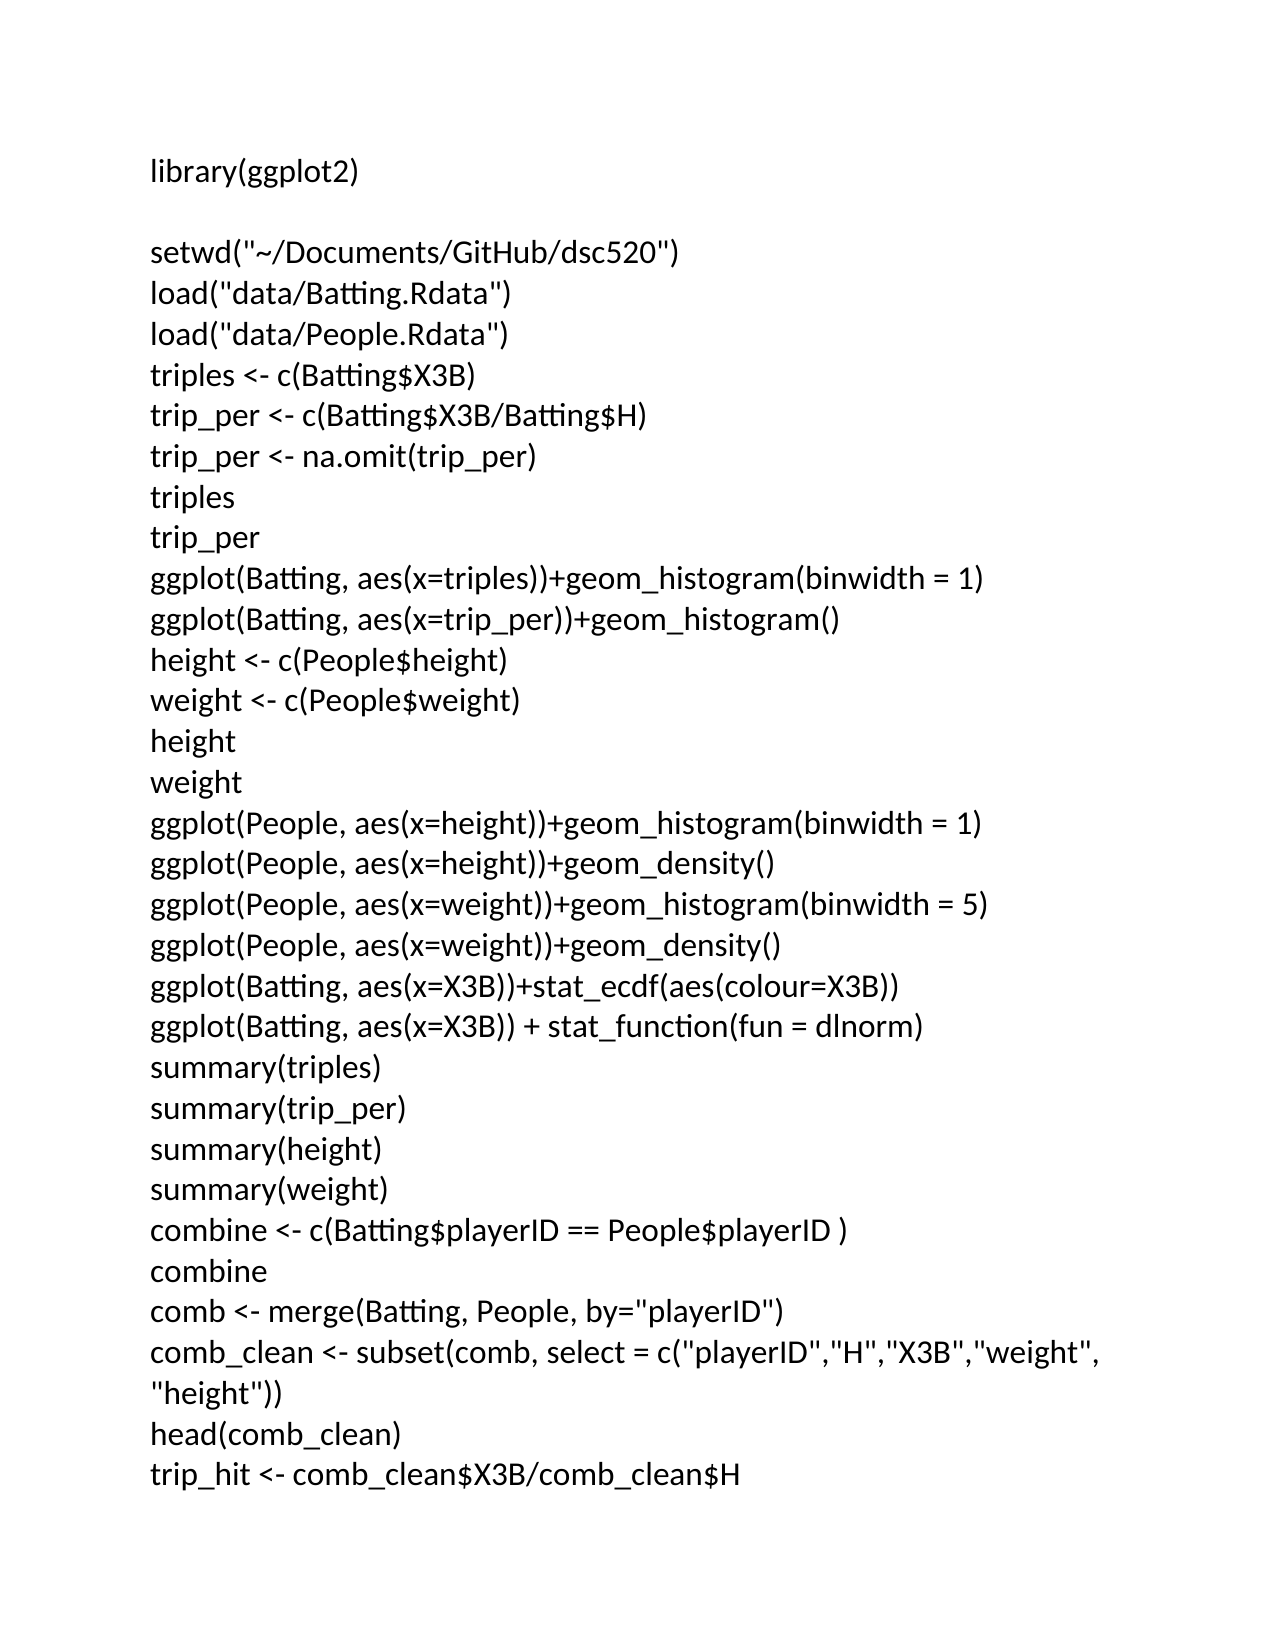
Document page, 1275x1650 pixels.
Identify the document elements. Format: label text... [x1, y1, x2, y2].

text summary(trip_per) [150, 1087, 1125, 1127]
text ggplot(Batting, aes(x=triples))+geom_histogram(binwidth = 1) [150, 557, 1125, 598]
text load("data/People.Rdata") [150, 313, 1125, 354]
text library(ggplot2) [150, 150, 1125, 191]
text summary(height) [150, 1127, 1125, 1168]
text ggplot(Batting, aes(x=X3B)) + stat_function(fun = dlnorm) [150, 1005, 1125, 1046]
text height <- c(People$height) [150, 639, 1125, 679]
text weight <- c(People$weight) [150, 679, 1125, 720]
text triples <- c(Batting$X3B) [150, 354, 1125, 394]
text combine [150, 1250, 1125, 1290]
text height [150, 720, 1125, 761]
text weight [150, 761, 1125, 802]
text comb <- merge(Batting, People, by="playerID") [150, 1290, 1125, 1331]
text ggplot(People, aes(x=height))+geom_density() [150, 842, 1125, 883]
text ggplot(People, aes(x=weight))+geom_density() [150, 924, 1125, 964]
text combine <- c(Batting$playerID == People$playerID ) [150, 1209, 1125, 1250]
text summary(weight) [150, 1168, 1125, 1209]
text ggplot(People, aes(x=weight))+geom_histogram(binwidth = 5) [150, 883, 1125, 924]
text ggplot(People, aes(x=height))+geom_histogram(binwidth = 1) [150, 802, 1125, 842]
text trip_per <- na.omit(trip_per) [150, 435, 1125, 476]
text comb_clean <- subset(comb, select = c("playerID","H","X3B","weight", "height")) [150, 1331, 1125, 1413]
text trip_per <- c(Batting$X3B/Batting$H) [150, 394, 1125, 435]
text ggplot(Batting, aes(x=X3B))+stat_ecdf(aes(colour=X3B)) [150, 964, 1125, 1005]
text ggplot(Batting, aes(x=trip_per))+geom_histogram() [150, 598, 1125, 639]
text summary(triples) [150, 1046, 1125, 1087]
text head(comb_clean) [150, 1413, 1125, 1453]
text setwd("~/Documents/GitHub/dsc520") [150, 231, 1125, 272]
text trip_per [150, 517, 1125, 557]
text load("data/Batting.Rdata") [150, 272, 1125, 313]
text triples [150, 476, 1125, 517]
text trip_hit <- comb_clean$X3B/comb_clean$H [150, 1453, 1125, 1494]
